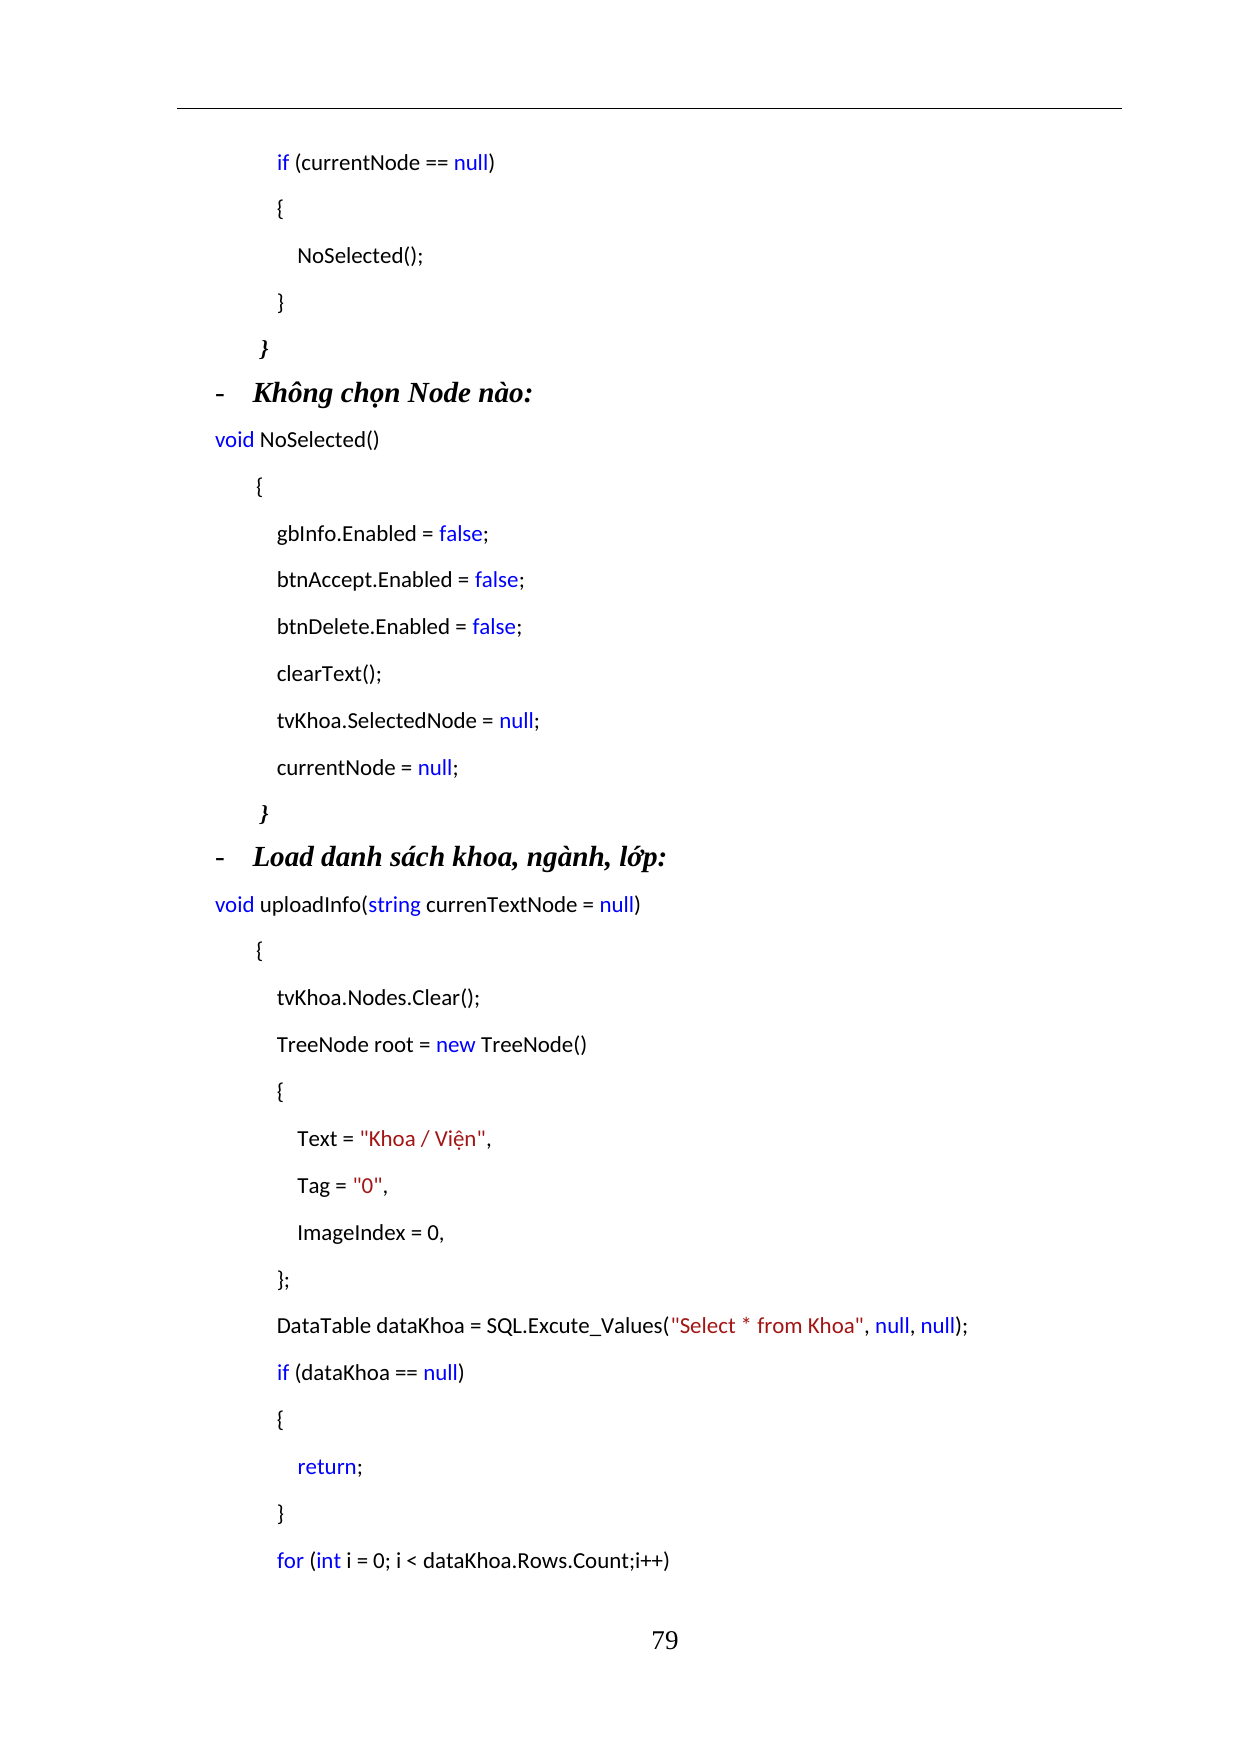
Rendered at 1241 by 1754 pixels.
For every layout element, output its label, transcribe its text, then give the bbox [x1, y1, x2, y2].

text return; [215, 1452, 1122, 1480]
text Tag = "0", [215, 1171, 1122, 1199]
text NoSelected(); [215, 241, 1122, 269]
text currentNode = null; [215, 753, 1122, 781]
text ImageIndex = 0, [215, 1218, 1122, 1246]
text TreeNode root = new TreeNode() [215, 1030, 1122, 1058]
text }; [215, 1265, 1122, 1293]
list } [215, 335, 1122, 362]
list Load danh sách khoa, ngành, lớp: [215, 839, 1122, 873]
text void uploadInfo(string currenTextNode = null) [215, 890, 1122, 918]
text Text = "Khoa / Viện", [215, 1124, 1122, 1152]
text clearText(); [215, 659, 1122, 687]
text void NoSelected() [215, 425, 1122, 453]
text tvKhoa.SelectedNode = null; [215, 706, 1122, 734]
list } [215, 800, 1122, 826]
text } [215, 288, 1122, 316]
text { [215, 1405, 1122, 1433]
text { [215, 472, 1122, 500]
text for (int i = 0; i < dataKhoa.Rows.Count;i++) [215, 1546, 1122, 1574]
text btnDelete.Enabled = false; [215, 612, 1122, 641]
text } [215, 1499, 1122, 1527]
text gbInfo.Enabled = false; [215, 519, 1122, 547]
text if (dataKhoa == null) [215, 1358, 1122, 1387]
text DataTable dataKhoa = SQL.Excute_Values("Select * from Khoa", null, null); [215, 1312, 1122, 1340]
text tvKhoa.Nodes.Clear(); [215, 983, 1122, 1012]
text btnAccept.Enabled = false; [215, 566, 1122, 594]
text { [215, 194, 1122, 223]
text { [215, 937, 1122, 965]
text if (currentNode == null) [215, 148, 1122, 176]
text { [215, 1077, 1122, 1105]
list Không chọn Node nào: [215, 375, 1122, 408]
